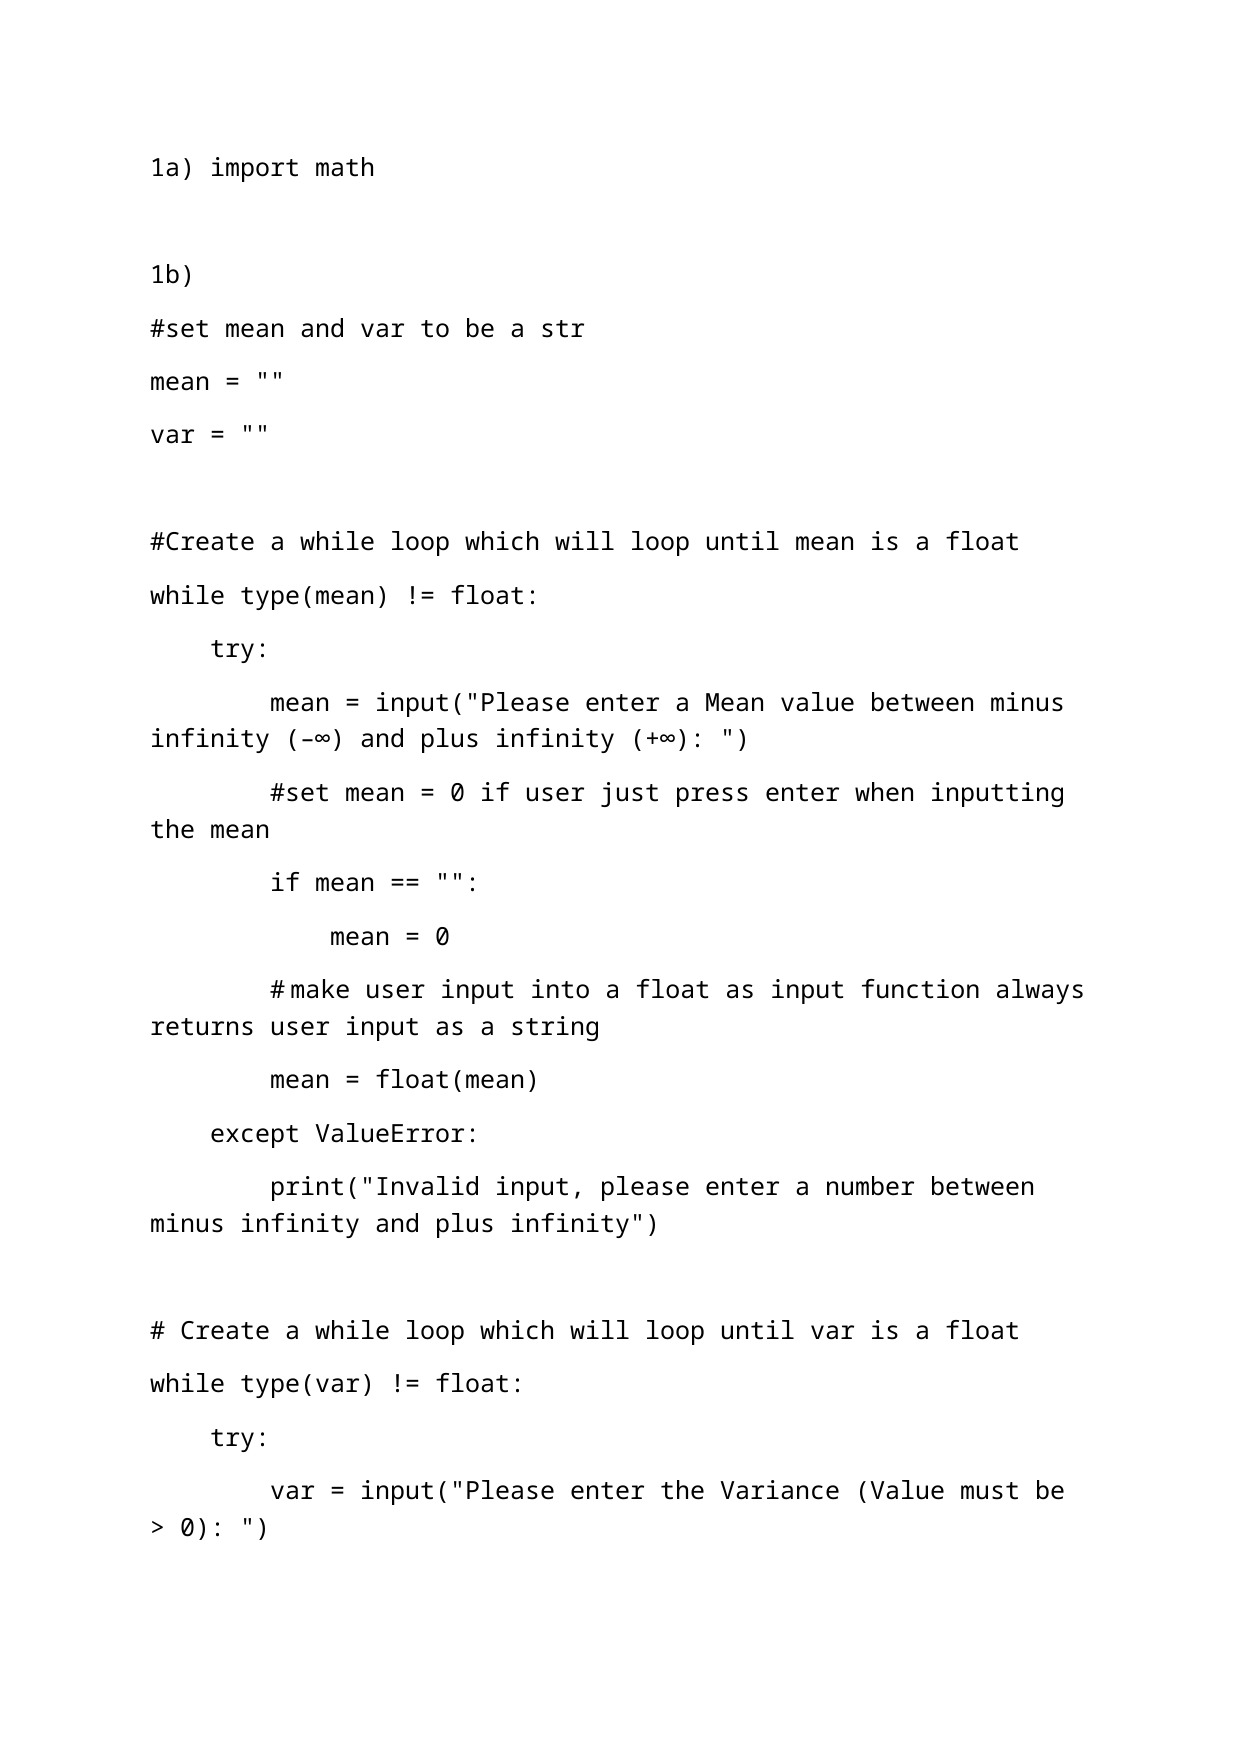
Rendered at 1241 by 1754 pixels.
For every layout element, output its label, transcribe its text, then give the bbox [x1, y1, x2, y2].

text except ValueError: [150, 1115, 1090, 1149]
text mean = 0 [150, 918, 1090, 952]
text 1a) import math [150, 150, 1090, 184]
text mean = float(mean) [150, 1062, 1090, 1096]
text #Create a while loop which will loop until mean is a float [150, 524, 1090, 558]
text print("Invalid input, please enter a number between minus infinity and plus infinity") [150, 1169, 1090, 1239]
text var = "" [150, 417, 1090, 451]
text #set mean and var to be a str [150, 310, 1090, 344]
text while type(var) != float: [150, 1366, 1090, 1400]
text #set mean = 0 if user just press enter when inputting the mean [150, 774, 1090, 845]
text var = input("Please enter the Variance (Value must be > 0): ") [150, 1473, 1090, 1543]
text # make user input into a float as input function always returns user input as a string [150, 972, 1090, 1042]
text mean = input("Please enter a Mean value between minus infinity (–∞) and plus infinity (+∞): ") [150, 684, 1090, 755]
text while type(mean) != float: [150, 577, 1090, 612]
text try: [150, 1419, 1090, 1453]
text # Create a while loop which will loop until var is a float [150, 1312, 1090, 1346]
text mean = "" [150, 364, 1090, 398]
text 1b) [150, 257, 1090, 291]
text if mean == "": [150, 865, 1090, 899]
text try: [150, 631, 1090, 665]
